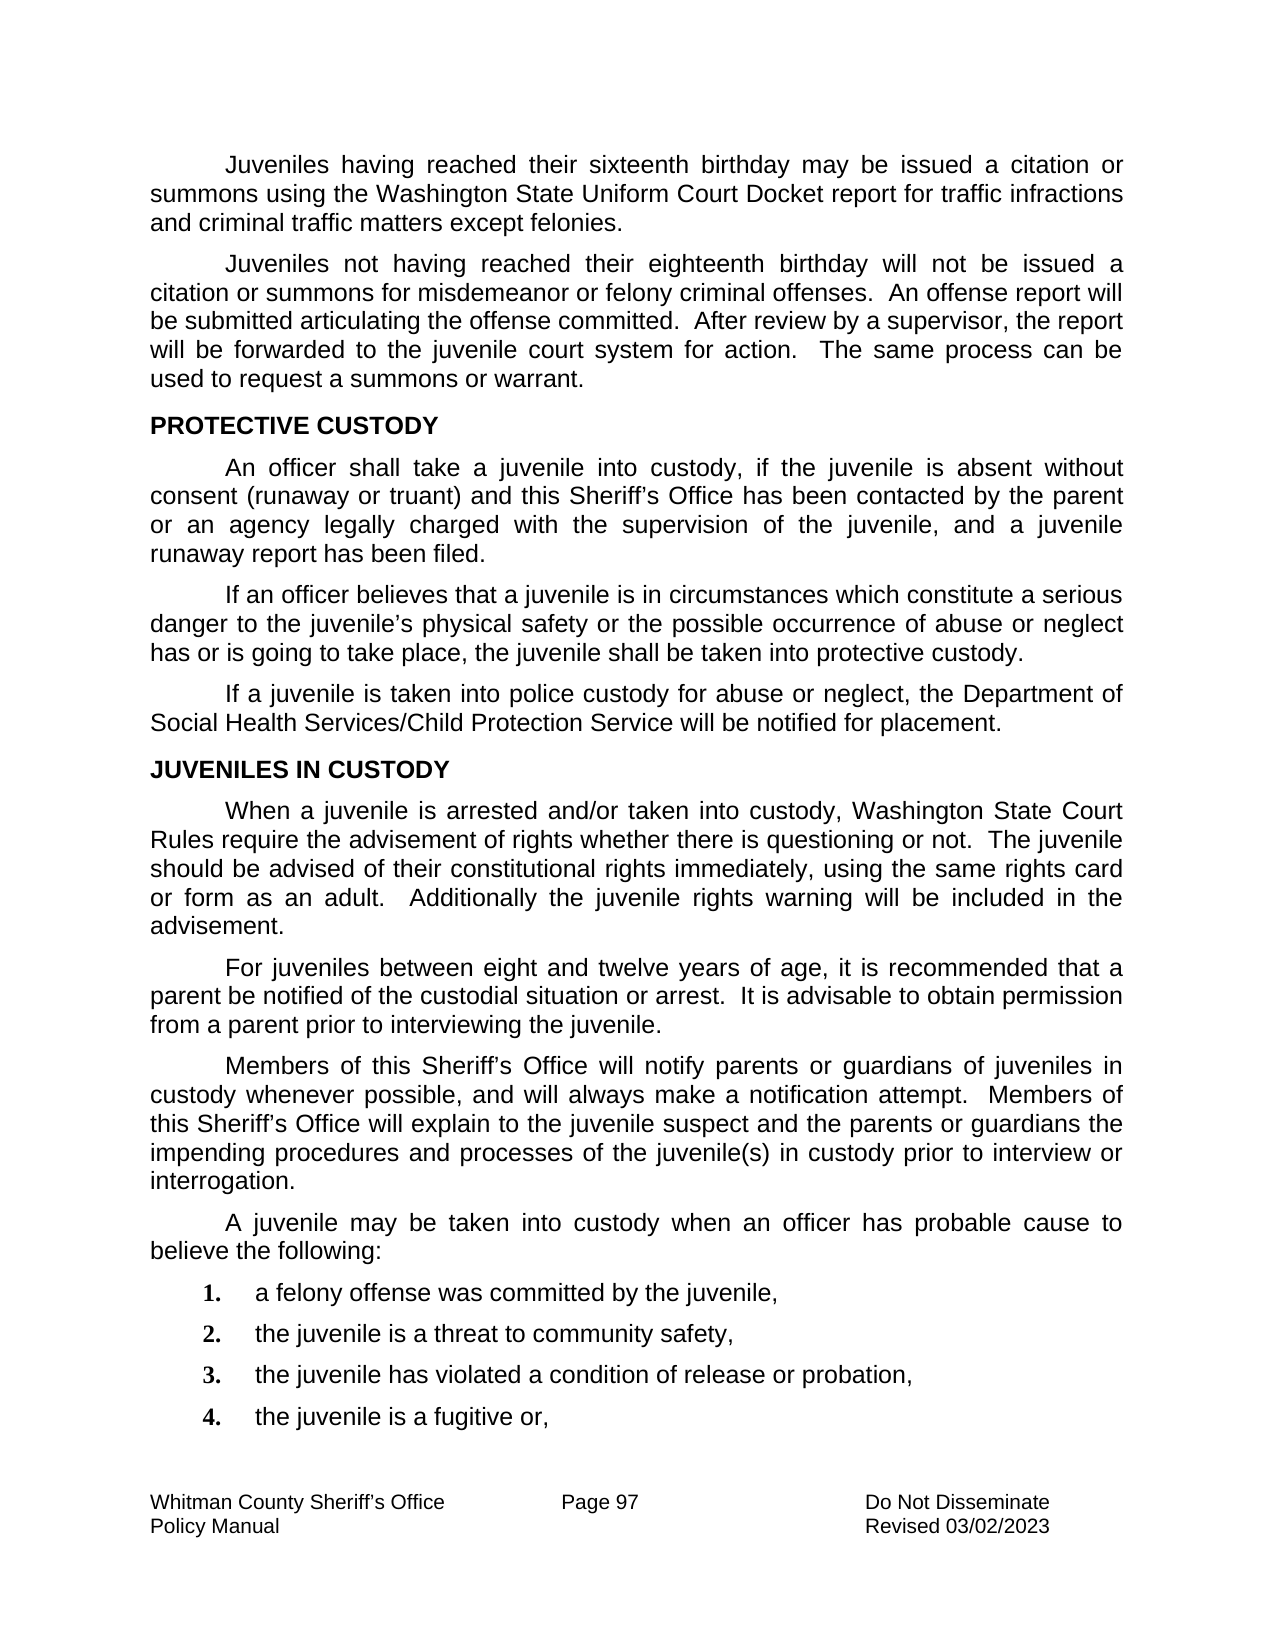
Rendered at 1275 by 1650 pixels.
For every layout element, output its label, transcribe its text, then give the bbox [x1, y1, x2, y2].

text Members of this Sheriff’s Office will notify parents or guardians of juveniles in custody whenever possible, and will always make a notification attempt. Members of this Sheriff’s Office will explain to the juvenile suspect and the parents or guardians the impending procedures and processes of the juvenile(s) in custody prior to interview or interrogation. [150, 1051, 1125, 1195]
text A juvenile may be taken into custody when an officer has probable cause to believe the following: [150, 1207, 1125, 1265]
text If a juvenile is taken into custody for abuse or neglect, the Department of Social Health Services/Child Protection Service will be notified for placement. [150, 679, 1125, 736]
text Juveniles having reached their sixteenth birthday may be issued a citation or summons using the Washington State Uniform Court Docket report for traffic infractions and criminal traffic matters except felonies. [150, 150, 1125, 236]
text An officer shall take a juvenile into custody, if the juvenile is absent without consent (runaway or truant) and this Sheriff’s Office has been contacted by the parent or an agency legally charged with the supervision of the juvenile, and a juvenile runaway report has been filed. [150, 452, 1125, 567]
text For juveniles between eight and twelve years of age, it is recommended that a parent be notified of the custodial situation or arrest. It is advisable to obtain permission from a parent prior to interviewing the juvenile. [150, 952, 1125, 1039]
text PROTECTIVE CUSTODY [150, 411, 1125, 440]
list the juvenile is a threat to community safety, [202, 1319, 1125, 1348]
list the juvenile has violated a condition of release or probation, [202, 1360, 1125, 1389]
text JUVENILES IN CUSTODY [150, 755, 1125, 784]
text When a juvenile is arrested and/or taken into custody, Washington State Court Rules require the advisement of rights whether there is questioning or not. The juvenile should be advised of their constitutional rights immediately, using the same rights card or form as an adult. Additionally the juvenile rights warning will be included in the advisement. [150, 796, 1125, 940]
text If an officer believes that a juvenile is in circumstances which constitute a serious danger to the juvenile’s physical safety or the possible occurrence of abuse or neglect has or is going to take place, the juvenile shall be taken into protective custody. [150, 580, 1125, 666]
list a felony offense was committed by the juvenile, [202, 1277, 1125, 1306]
text Juveniles not having reached their eighteenth birthday will not be issued a citation or summons for misdemeanor or felony criminal offenses. An offense report will be submitted articulating the offense committed. After review by a supervisor, the report will be forwarded to the juvenile court system for action. The same process can be used to request a summons or warrant. [150, 249, 1125, 392]
list the juvenile is a fugitive or, [202, 1402, 1125, 1430]
